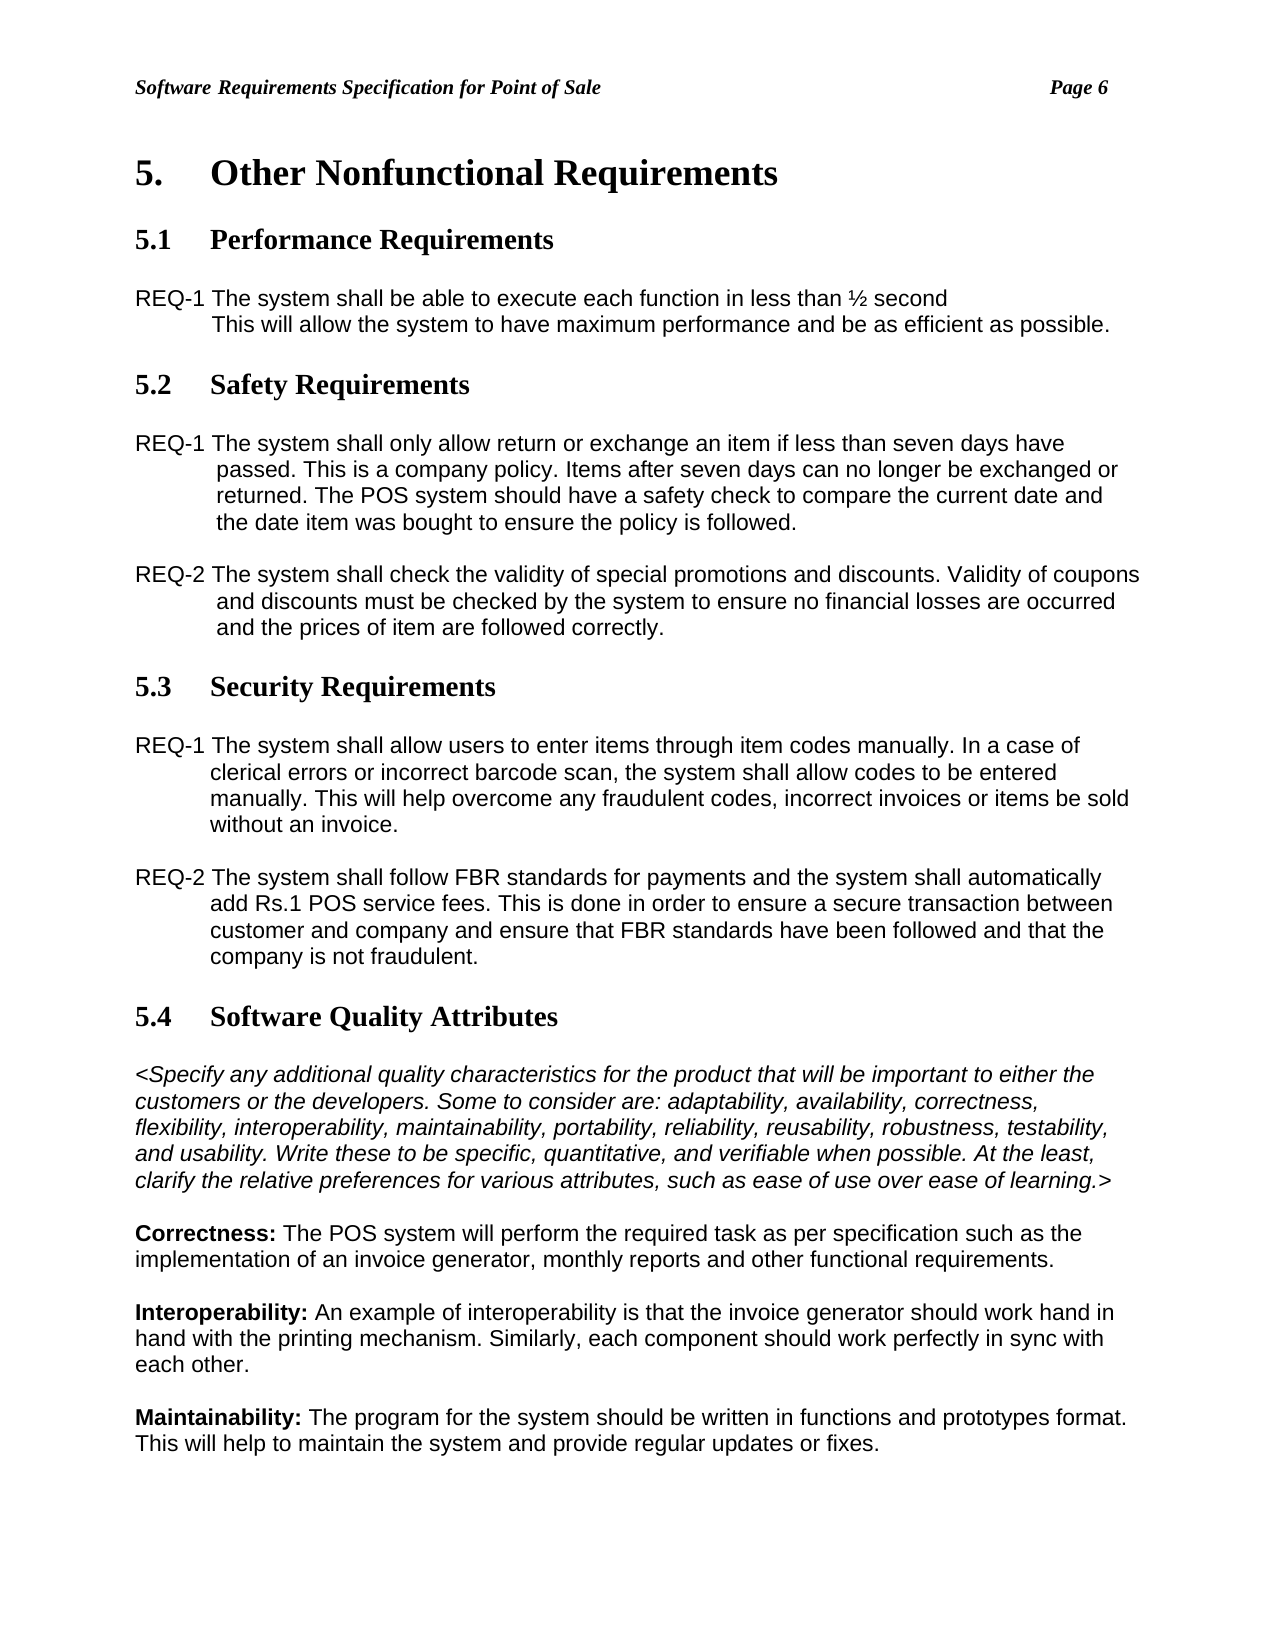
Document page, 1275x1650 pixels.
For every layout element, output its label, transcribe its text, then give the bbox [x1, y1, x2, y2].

subtitle Software Quality Attributes [135, 999, 1140, 1032]
text REQ-1 The system shall allow users to enter items through item codes manually. In a case of clerical errors or incorrect barcode scan, the system shall allow codes to be entered manually. This will help overcome any fraudulent codes, incorrect invoices or items be sold without an invoice. [135, 732, 1140, 838]
text REQ-2 The system shall check the validity of special promotions and discounts. Validity of coupons and discounts must be checked by the system to ensure no financial losses are occurred and the prices of item are followed correctly. [135, 561, 1140, 640]
text REQ-1 The system shall only allow return or exchange an item if less than seven days have passed. This is a company policy. Items after seven days can no longer be exchanged or returned. The POS system should have a safety check to compare the current date and the date item was bought to ensure the policy is followed. [135, 429, 1140, 535]
text <Specify any additional quality characteristics for the product that will be important to either the customers or the developers. Some to consider are: adaptability, availability, correctness, flexibility, interoperability, maintainability, portability, reliability, reusability, robustness, testability, and usability. Write these to be specific, quantitative, and verifiable when possible. At the least, clarify the relative preferences for various attributes, such as ease of use over ease of learning.> [135, 1061, 1140, 1193]
text Interoperability: An example of interoperability is that the invoice generator should work hand in hand with the printing mechanism. Similarly, each component should work perfectly in sync with each other. [135, 1298, 1140, 1378]
subtitle Other Nonfunctional Requirements [135, 150, 1140, 193]
text Correctness: The POS system will perform the required task as per specification such as the implementation of an invoice generator, monthly reports and other functional requirements. [135, 1219, 1140, 1272]
text REQ-2 The system shall follow FBR standards for payments and the system shall automatically add Rs.1 POS service fees. This is done in order to ensure a secure transaction between customer and company and ensure that FBR standards have been followed and that the company is not fraudulent. [135, 864, 1140, 969]
list REQ-1 The system shall be able to execute each function in less than ½ second This will allow the system to have maximum performance and be as efficient as possible. [135, 285, 1140, 338]
subtitle Performance Requirements [135, 222, 1140, 256]
subtitle Security Requirements [135, 669, 1140, 703]
subtitle Safety Requirements [135, 367, 1140, 400]
text Maintainability: The program for the system should be written in functions and prototypes format. This will help to maintain the system and provide regular updates or fixes. [135, 1404, 1140, 1457]
